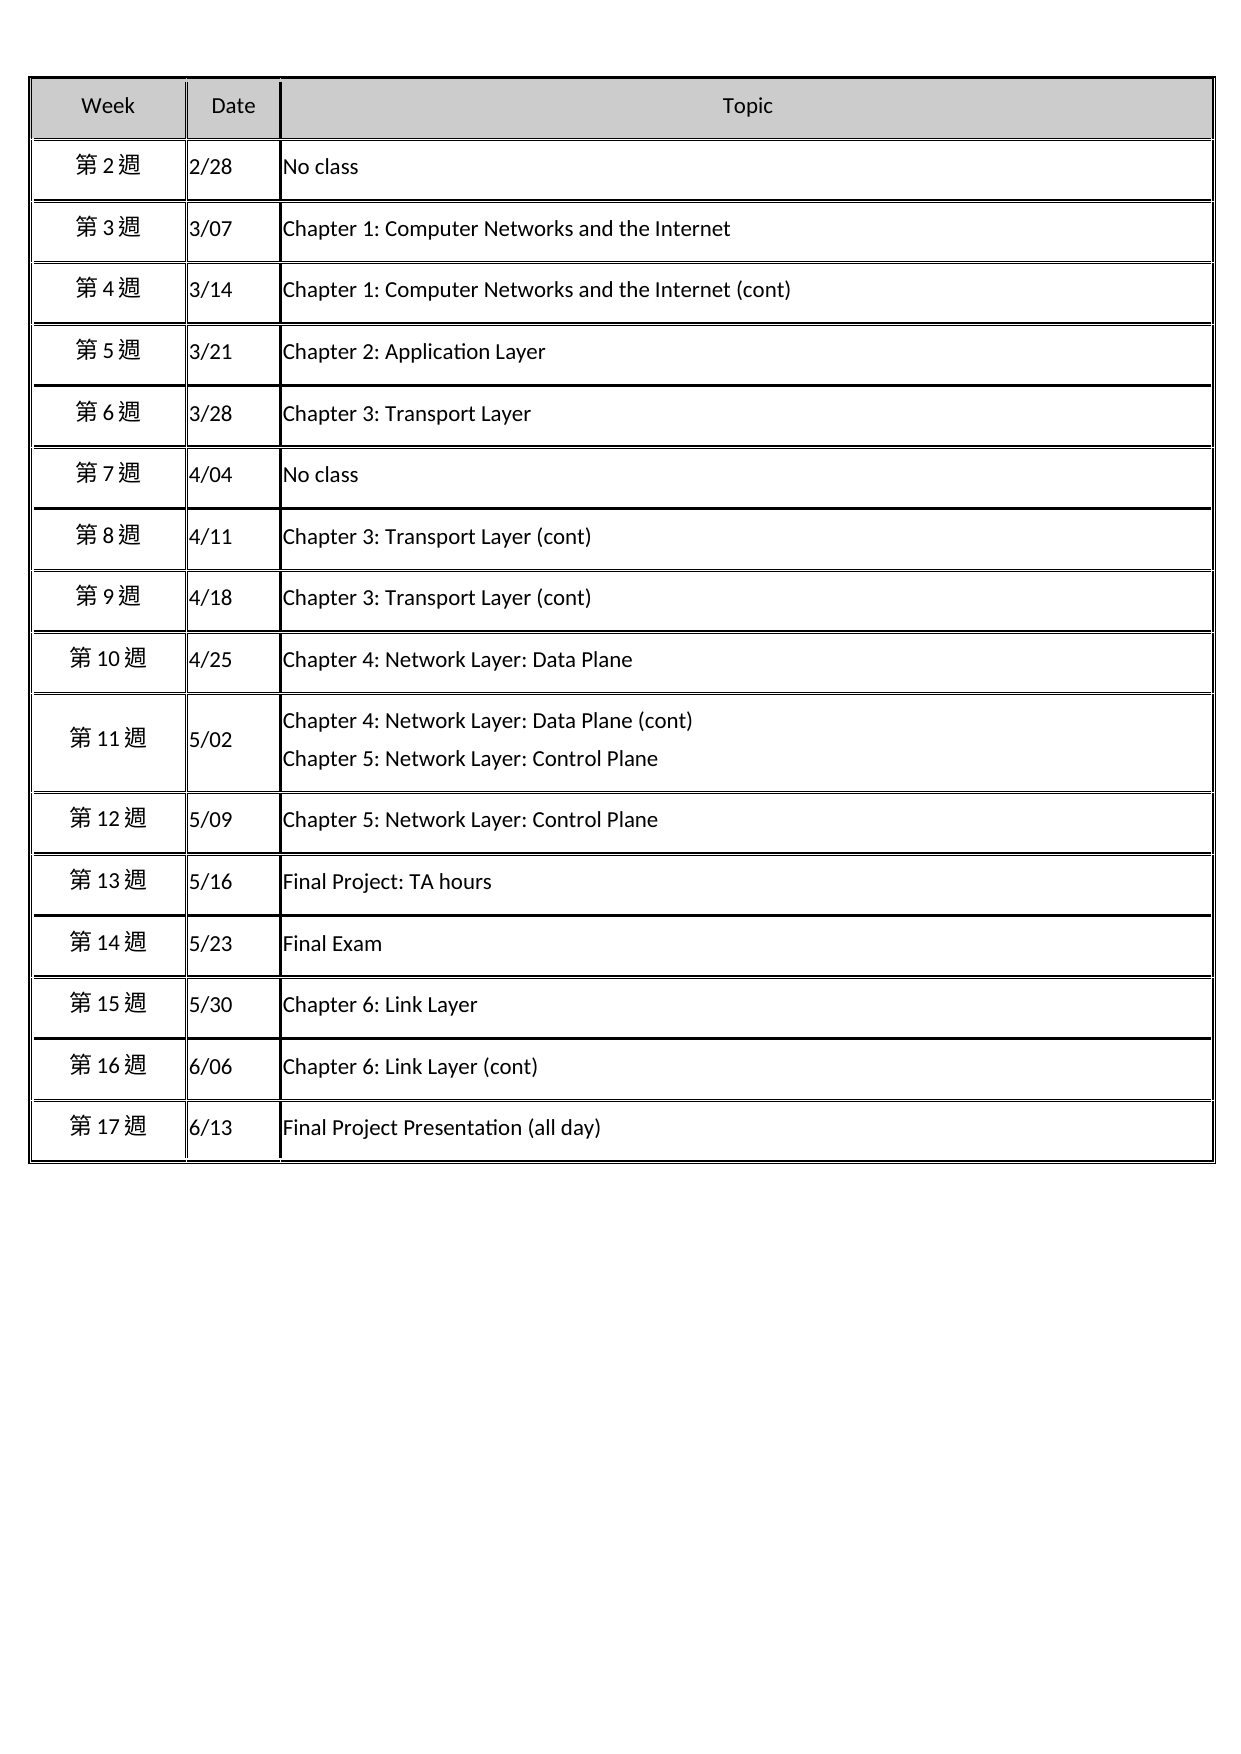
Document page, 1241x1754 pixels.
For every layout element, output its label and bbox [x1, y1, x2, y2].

table_header [30, 138, 1214, 1160]
